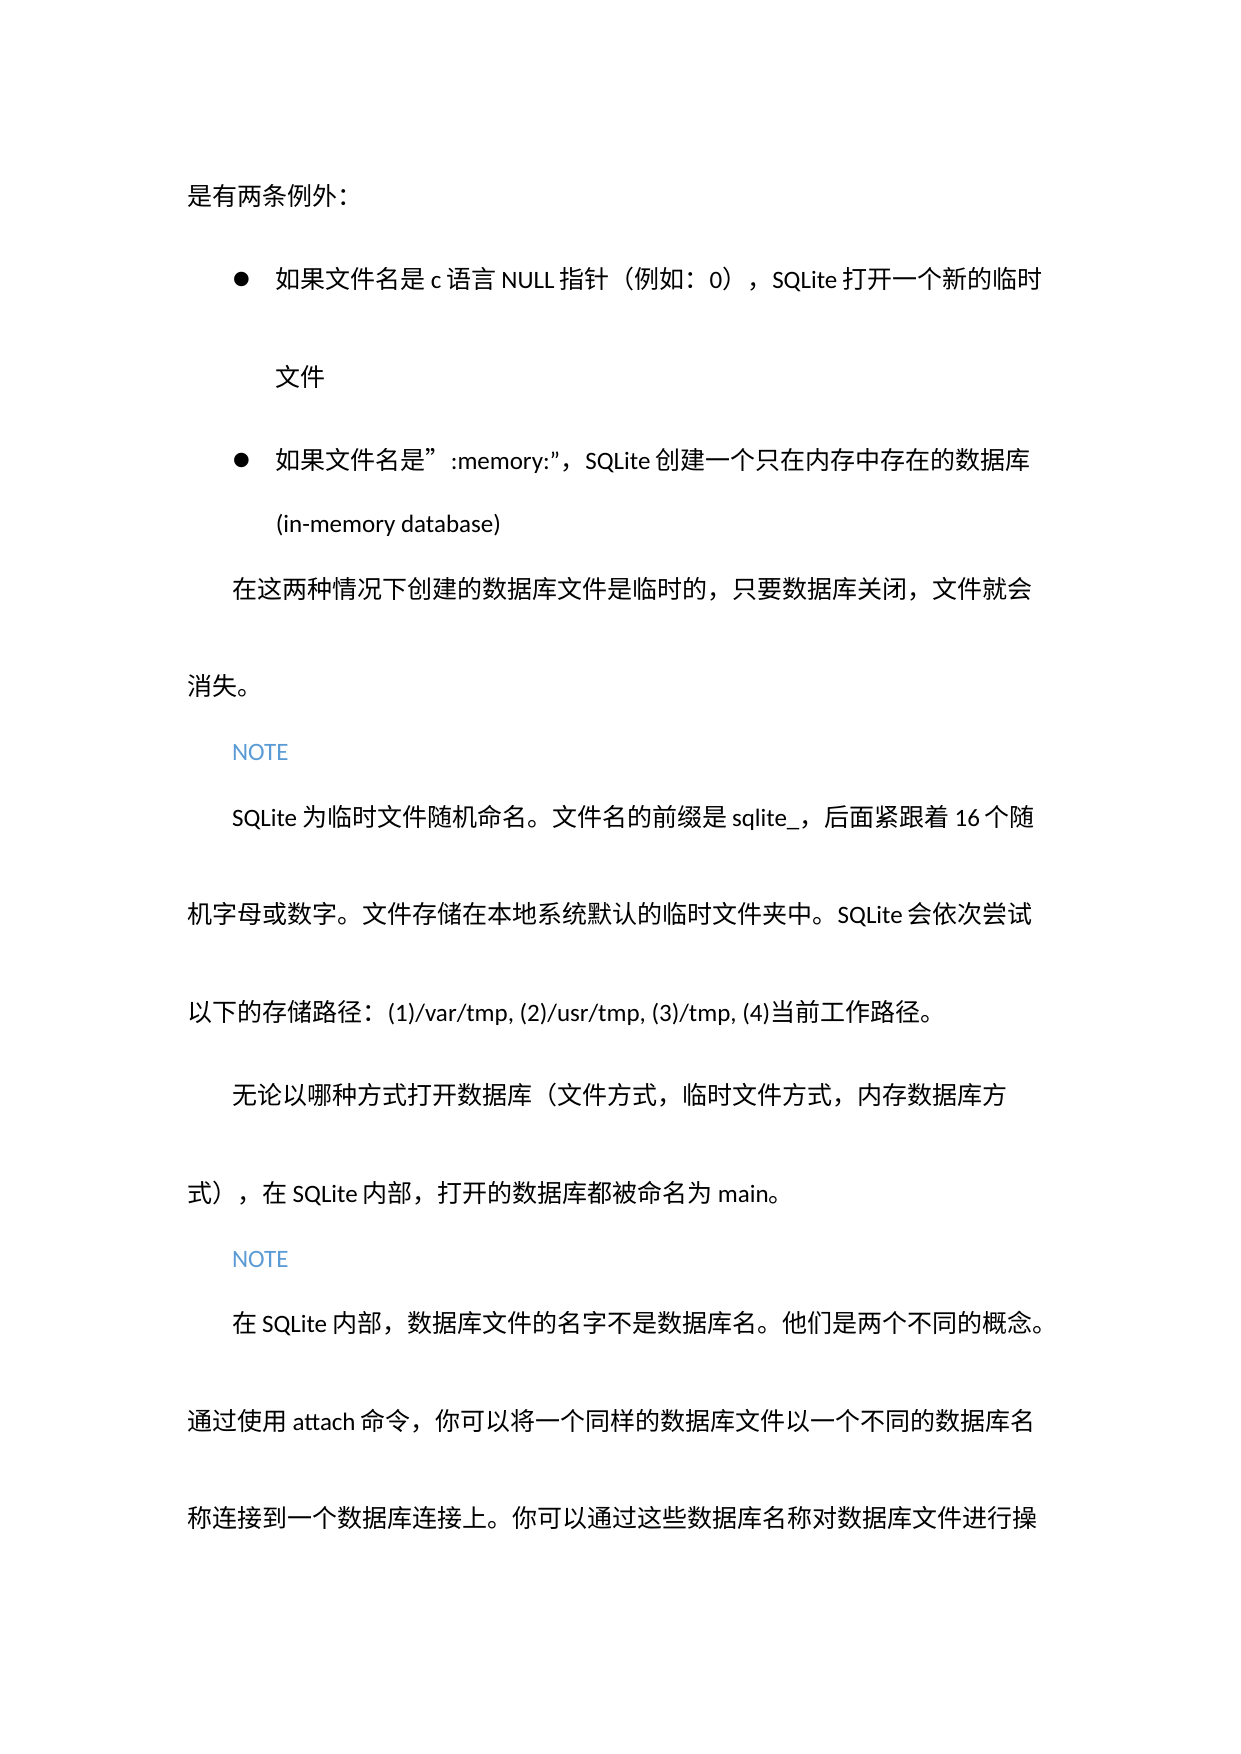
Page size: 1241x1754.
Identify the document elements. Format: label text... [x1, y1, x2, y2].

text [187, 1289, 1053, 1549]
text SQLite为临时文件随机命名。文件名的前缀是sqlite_，后面紧跟着16个随机字母或数字。文件存储在本地系统默认的临时文件夹中。SQLite会依次尝试以下的存储路径：(1)/var/tmp, (2)/usr/tmp, (3)/tmp, (4)当前工作路径。 [187, 783, 1053, 1043]
list 如果文件名是c语言NULL指针（例如：0），SQLite打开一个新的临时文件 [232, 245, 1053, 408]
text NOTE [187, 1242, 1053, 1274]
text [187, 162, 1053, 227]
text NOTE [187, 735, 1053, 768]
text 在这两种情况下创建的数据库文件是临时的，只要数据库关闭，文件就会消失。 [187, 555, 1053, 717]
list 如果文件名是”:memory:”，SQLite创建一个只在内存中存在的数据库(in-memory database) [232, 426, 1053, 539]
text 无论以哪种方式打开数据库（文件方式，临时文件方式，内存数据库方式），在SQLite内部，打开的数据库都被命名为main。 [187, 1061, 1053, 1224]
